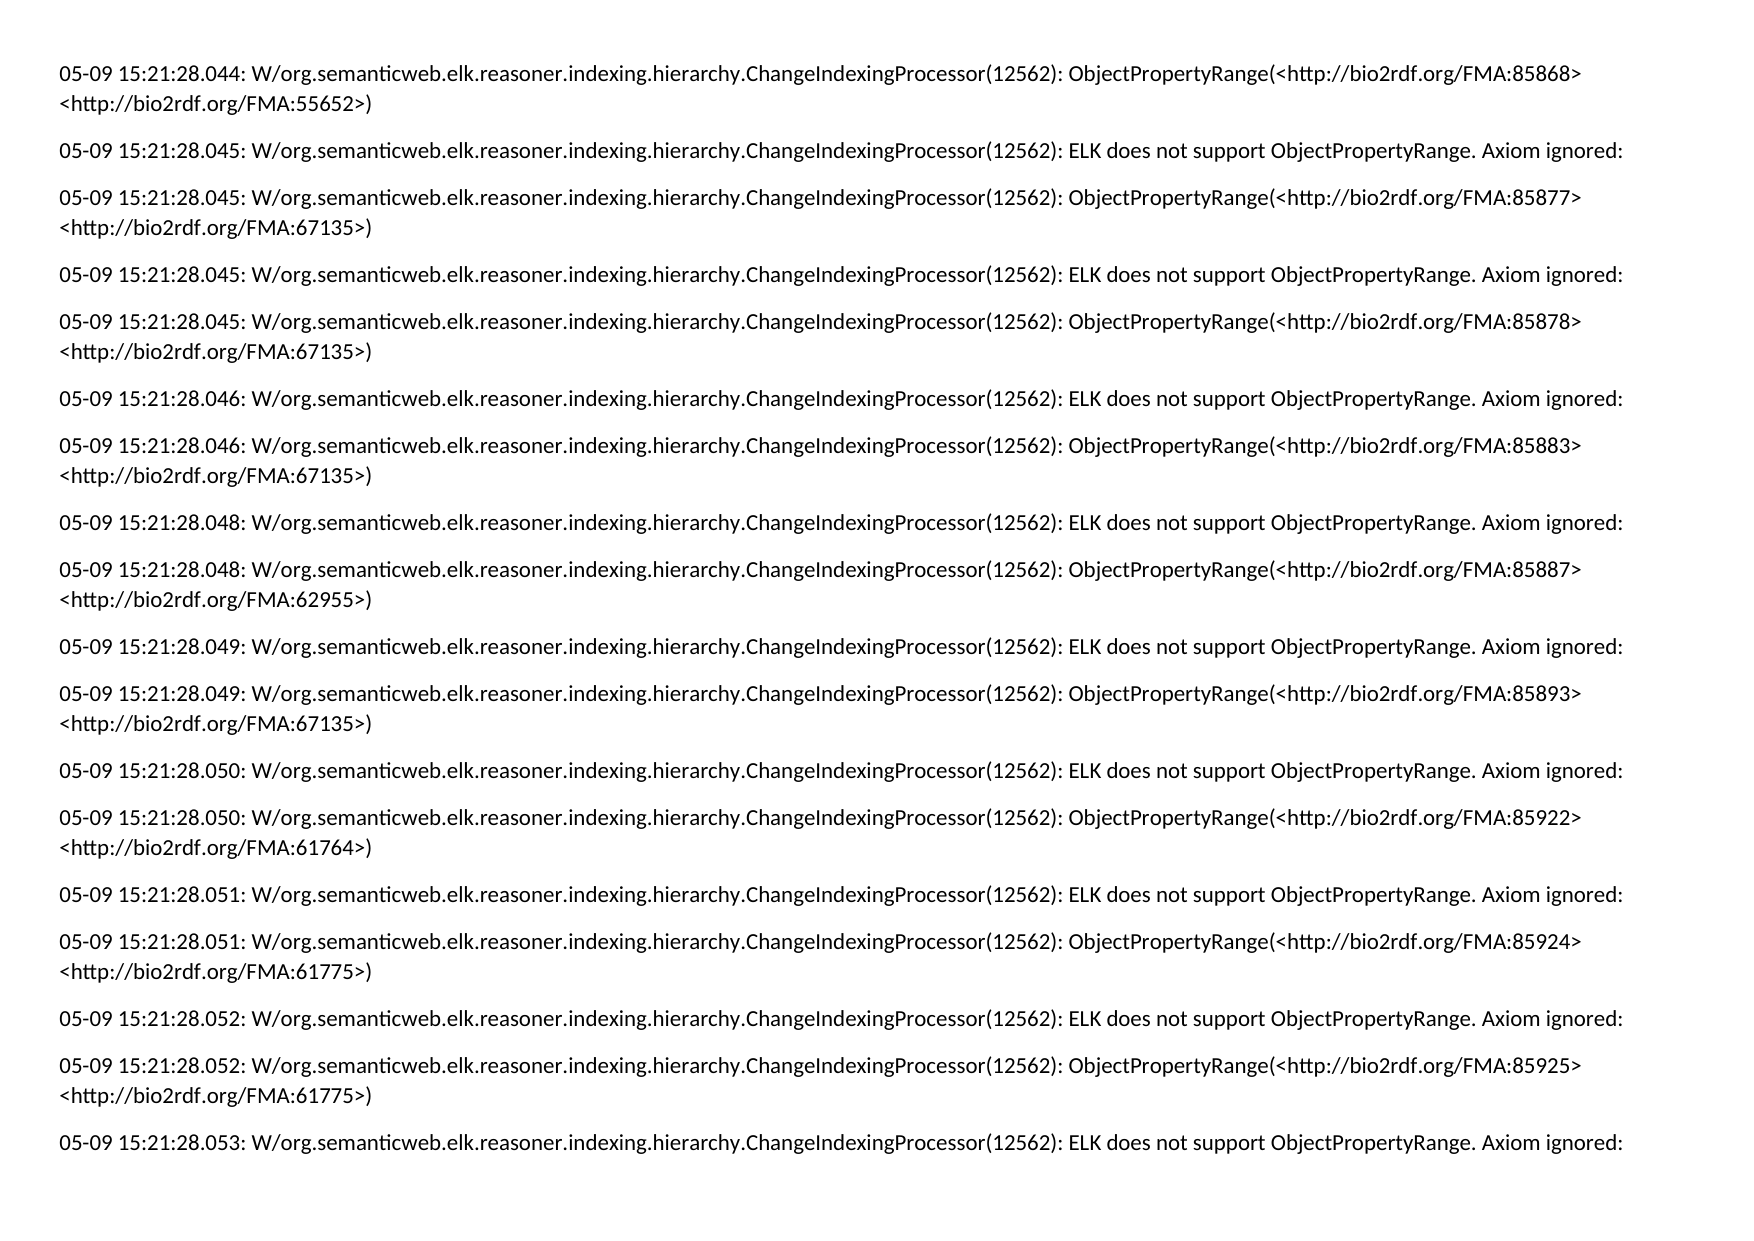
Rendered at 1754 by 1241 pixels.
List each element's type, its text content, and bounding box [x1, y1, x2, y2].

text 05-09 15:21:28.053: W/org.semanticweb.elk.reasoner.indexing.hierarchy.ChangeIndexingProcessor(12562): ELK does not support ObjectPropertyRange. Axiom ignored: [59, 1128, 1695, 1156]
text 05-09 15:21:28.045: W/org.semanticweb.elk.reasoner.indexing.hierarchy.ChangeIndexingProcessor(12562): ELK does not support ObjectPropertyRange. Axiom ignored: [59, 136, 1695, 164]
text 05-09 15:21:28.050: W/org.semanticweb.elk.reasoner.indexing.hierarchy.ChangeIndexingProcessor(12562): ELK does not support ObjectPropertyRange. Axiom ignored: [59, 756, 1695, 784]
text 05-09 15:21:28.045: W/org.semanticweb.elk.reasoner.indexing.hierarchy.ChangeIndexingProcessor(12562): ELK does not support ObjectPropertyRange. Axiom ignored: [59, 260, 1695, 288]
text 05-09 15:21:28.052: W/org.semanticweb.elk.reasoner.indexing.hierarchy.ChangeIndexingProcessor(12562): ELK does not support ObjectPropertyRange. Axiom ignored: [59, 1004, 1695, 1032]
text 05-09 15:21:28.045: W/org.semanticweb.elk.reasoner.indexing.hierarchy.ChangeIndexingProcessor(12562): ObjectPropertyRange(<http://bio2rdf.org/FMA:85877> <http://bio2rdf.org/FMA:67135>) [59, 183, 1695, 241]
text 05-09 15:21:28.049: W/org.semanticweb.elk.reasoner.indexing.hierarchy.ChangeIndexingProcessor(12562): ELK does not support ObjectPropertyRange. Axiom ignored: [59, 632, 1695, 660]
text 05-09 15:21:28.048: W/org.semanticweb.elk.reasoner.indexing.hierarchy.ChangeIndexingProcessor(12562): ELK does not support ObjectPropertyRange. Axiom ignored: [59, 508, 1695, 536]
text 05-09 15:21:28.052: W/org.semanticweb.elk.reasoner.indexing.hierarchy.ChangeIndexingProcessor(12562): ObjectPropertyRange(<http://bio2rdf.org/FMA:85925> <http://bio2rdf.org/FMA:61775>) [59, 1051, 1695, 1109]
text 05-09 15:21:28.045: W/org.semanticweb.elk.reasoner.indexing.hierarchy.ChangeIndexingProcessor(12562): ObjectPropertyRange(<http://bio2rdf.org/FMA:85878> <http://bio2rdf.org/FMA:67135>) [59, 307, 1695, 365]
text 05-09 15:21:28.044: W/org.semanticweb.elk.reasoner.indexing.hierarchy.ChangeIndexingProcessor(12562): ObjectPropertyRange(<http://bio2rdf.org/FMA:85868> <http://bio2rdf.org/FMA:55652>) [59, 59, 1695, 117]
text 05-09 15:21:28.051: W/org.semanticweb.elk.reasoner.indexing.hierarchy.ChangeIndexingProcessor(12562): ObjectPropertyRange(<http://bio2rdf.org/FMA:85924> <http://bio2rdf.org/FMA:61775>) [59, 927, 1695, 985]
text 05-09 15:21:28.048: W/org.semanticweb.elk.reasoner.indexing.hierarchy.ChangeIndexingProcessor(12562): ObjectPropertyRange(<http://bio2rdf.org/FMA:85887> <http://bio2rdf.org/FMA:62955>) [59, 555, 1695, 613]
text 05-09 15:21:28.050: W/org.semanticweb.elk.reasoner.indexing.hierarchy.ChangeIndexingProcessor(12562): ObjectPropertyRange(<http://bio2rdf.org/FMA:85922> <http://bio2rdf.org/FMA:61764>) [59, 803, 1695, 861]
text 05-09 15:21:28.049: W/org.semanticweb.elk.reasoner.indexing.hierarchy.ChangeIndexingProcessor(12562): ObjectPropertyRange(<http://bio2rdf.org/FMA:85893> <http://bio2rdf.org/FMA:67135>) [59, 679, 1695, 737]
text 05-09 15:21:28.051: W/org.semanticweb.elk.reasoner.indexing.hierarchy.ChangeIndexingProcessor(12562): ELK does not support ObjectPropertyRange. Axiom ignored: [59, 880, 1695, 908]
text 05-09 15:21:28.046: W/org.semanticweb.elk.reasoner.indexing.hierarchy.ChangeIndexingProcessor(12562): ObjectPropertyRange(<http://bio2rdf.org/FMA:85883> <http://bio2rdf.org/FMA:67135>) [59, 431, 1695, 489]
text 05-09 15:21:28.046: W/org.semanticweb.elk.reasoner.indexing.hierarchy.ChangeIndexingProcessor(12562): ELK does not support ObjectPropertyRange. Axiom ignored: [59, 384, 1695, 412]
